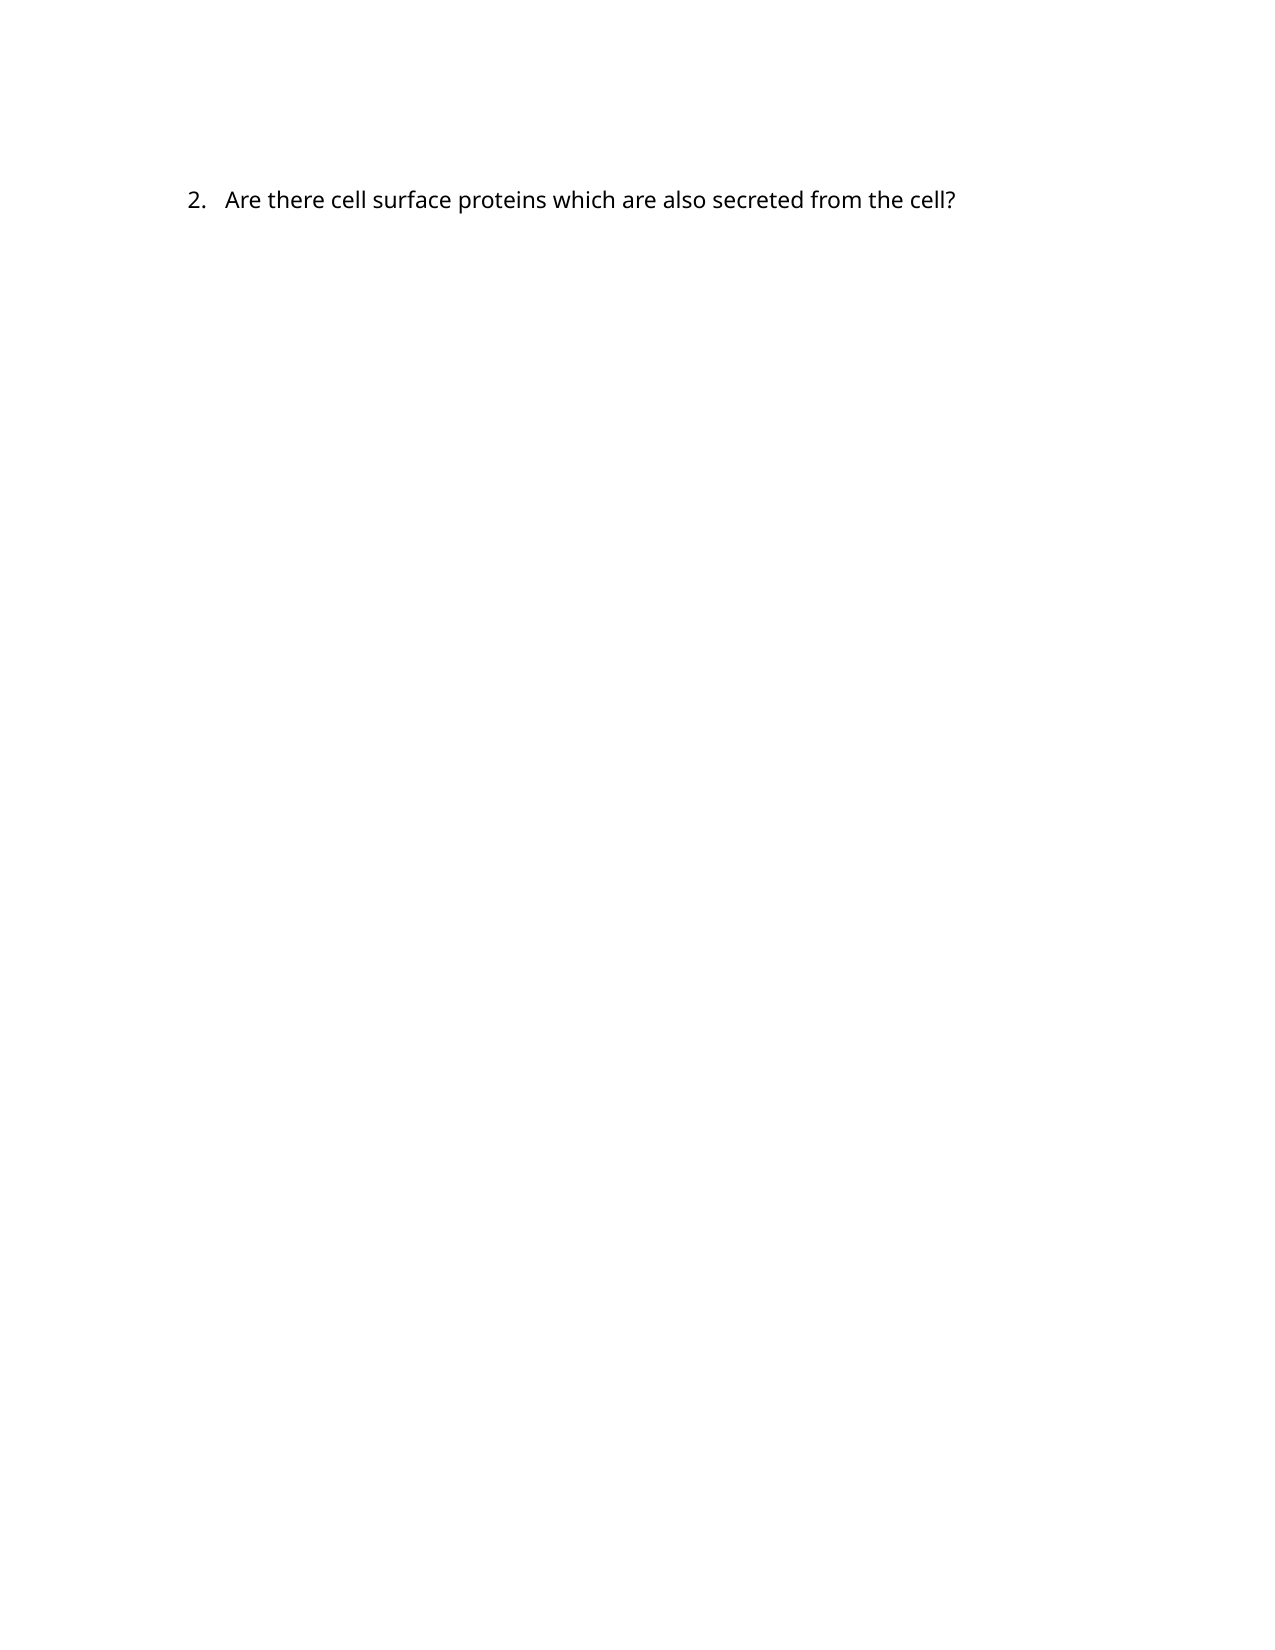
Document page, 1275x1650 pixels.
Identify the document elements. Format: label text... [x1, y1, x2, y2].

list Are there cell surface proteins which are also secreted from the cell? [187, 184, 1125, 215]
